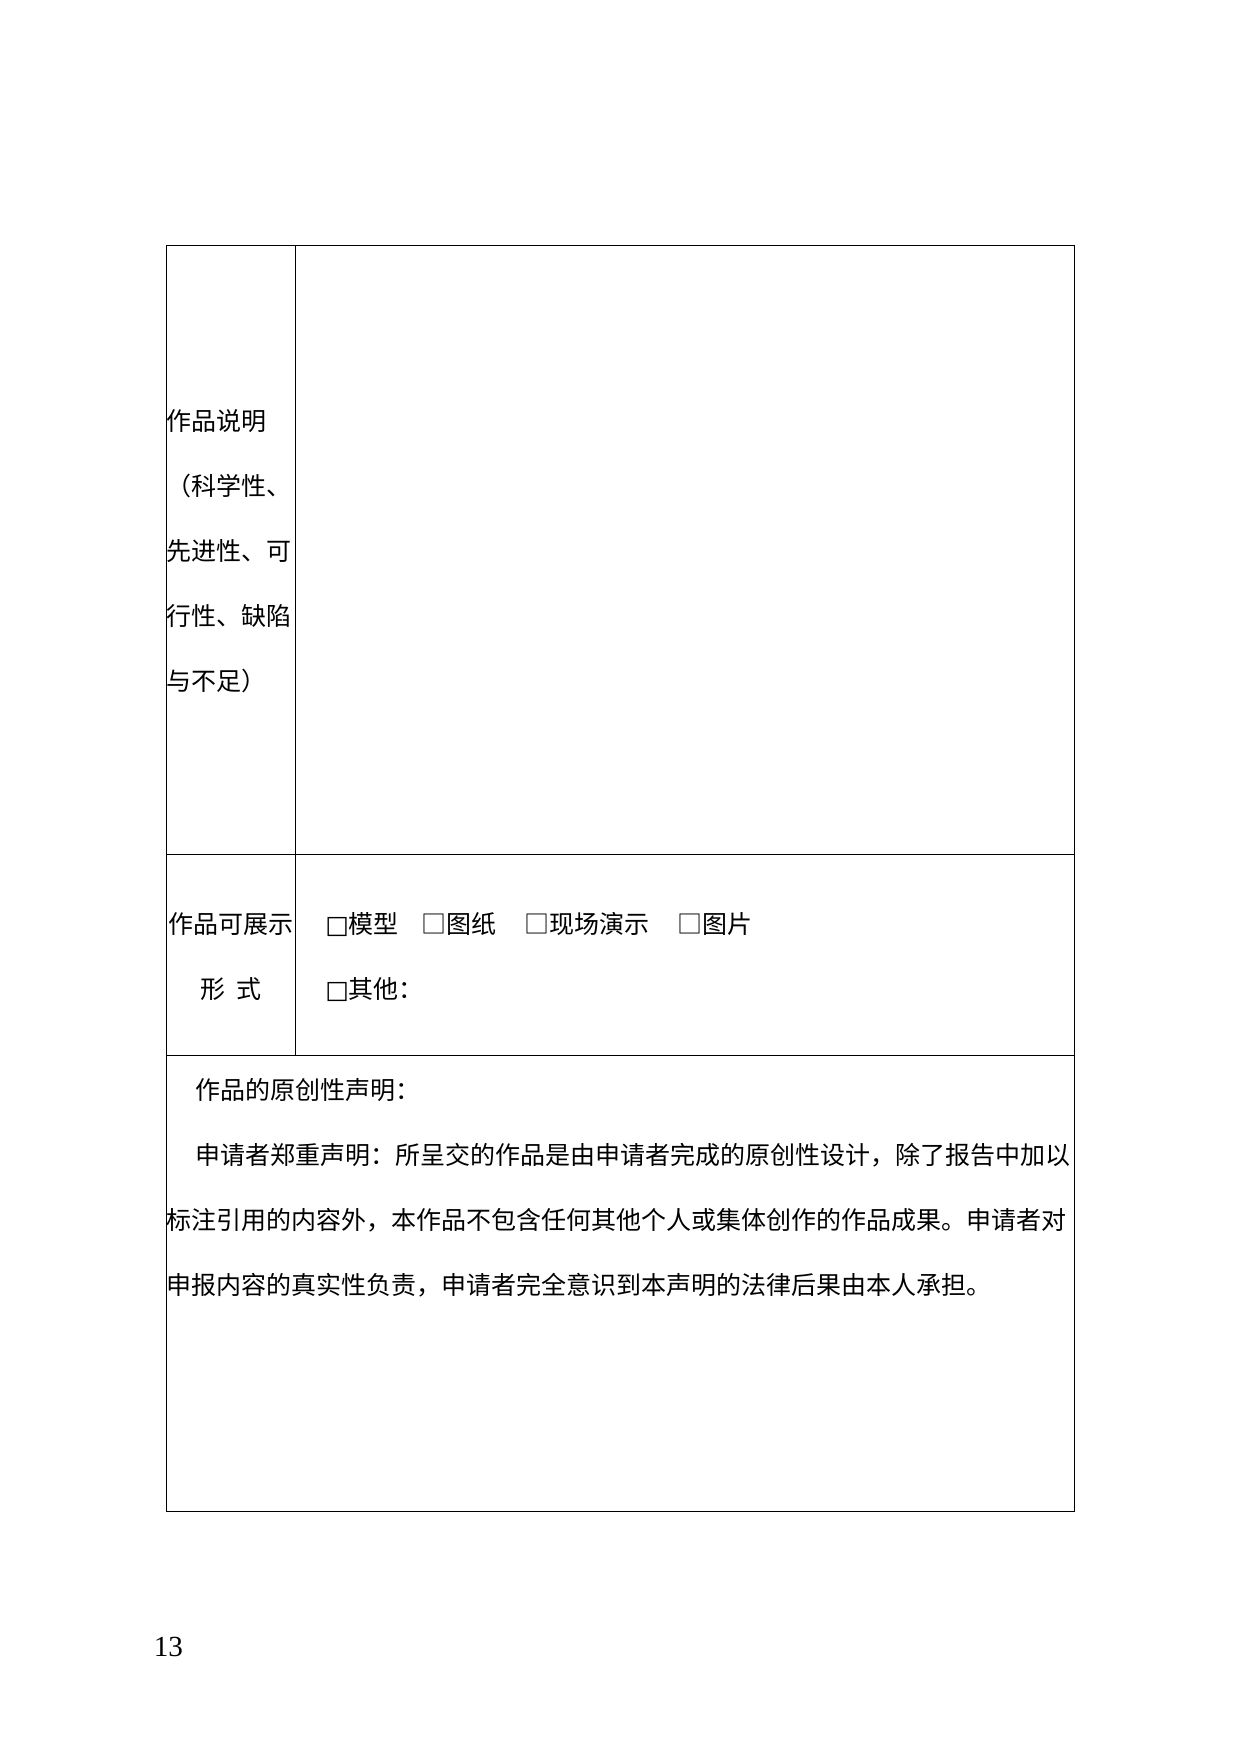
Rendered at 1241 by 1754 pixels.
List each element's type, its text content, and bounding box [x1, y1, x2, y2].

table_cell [167, 1056, 1074, 1511]
table_cell □模型 □图纸 □现场演示 □图片 □其他： [296, 855, 1074, 1055]
table_cell 作品说明（科学性、先进性、可行性、缺陷与不足） [167, 246, 295, 853]
table_cell 作品可展示 形 式 [167, 855, 295, 1055]
table_cell [296, 246, 1074, 853]
